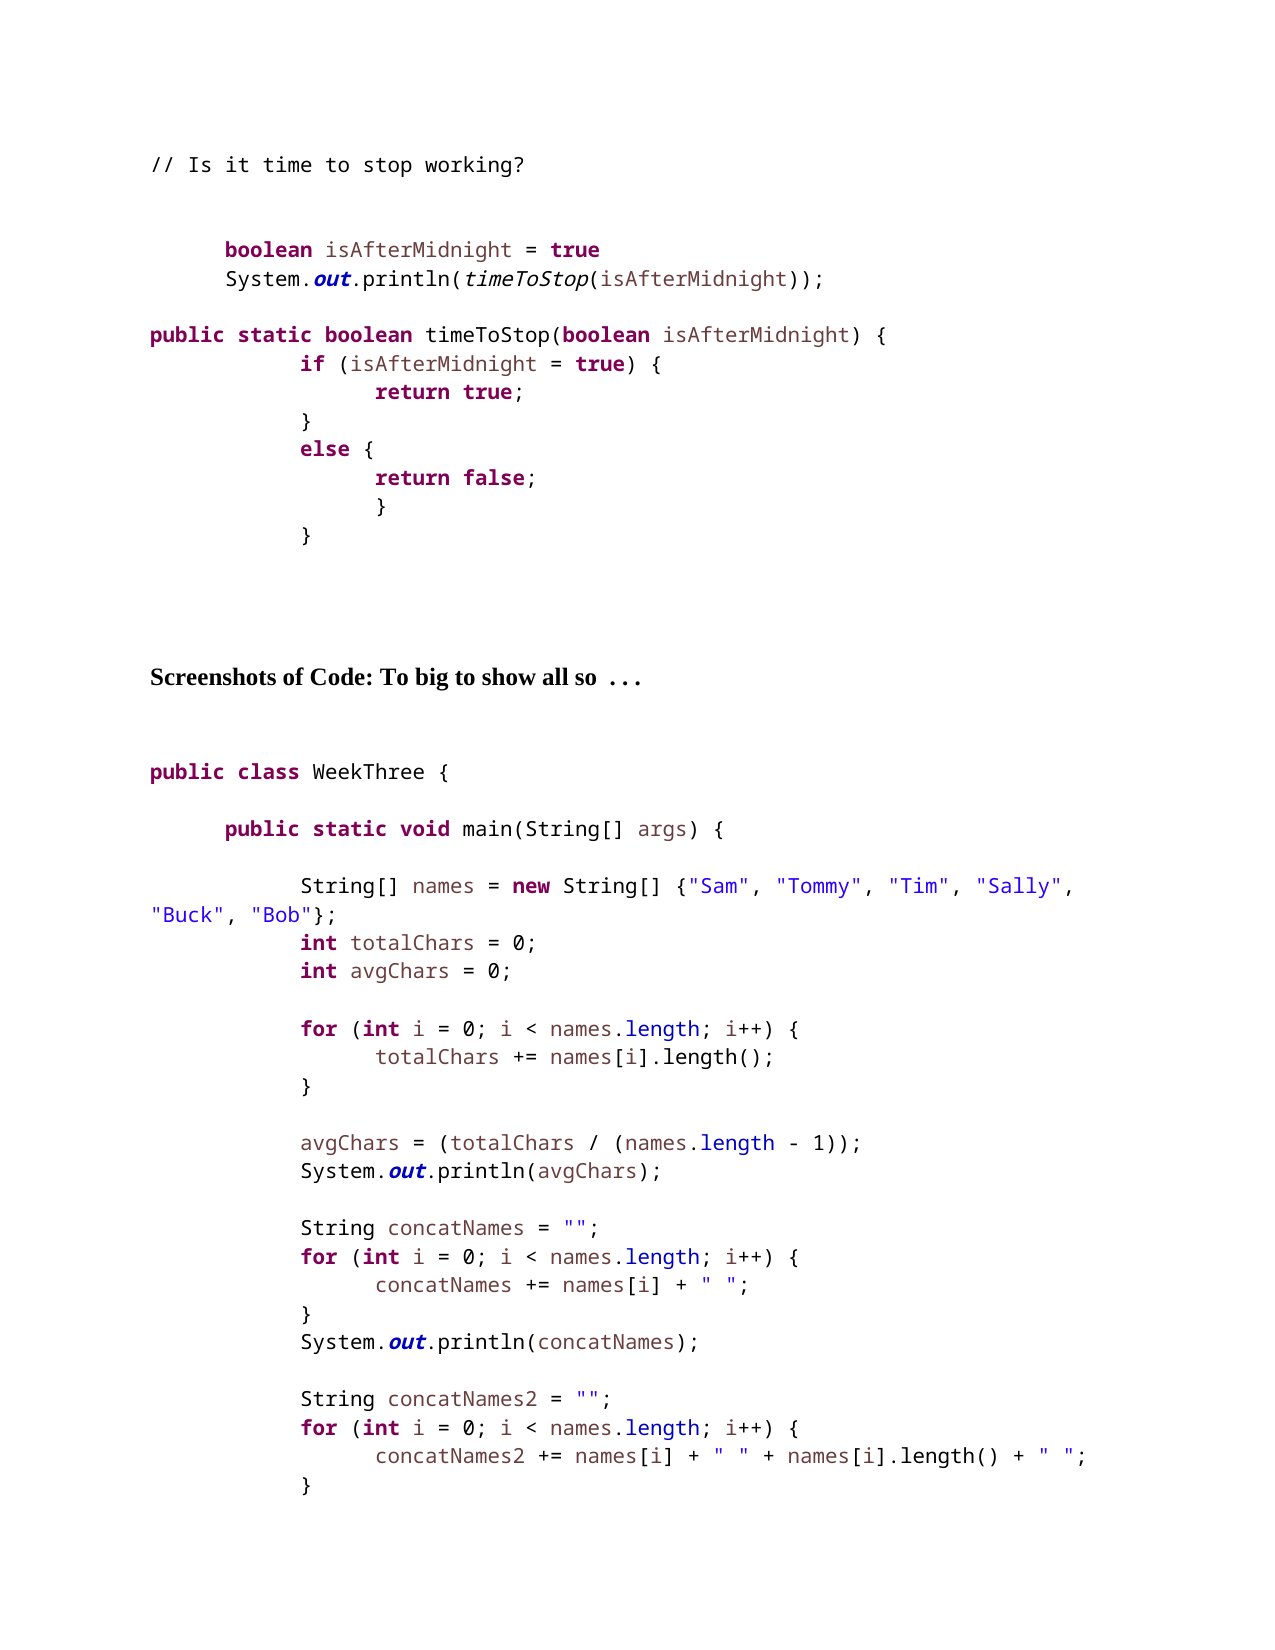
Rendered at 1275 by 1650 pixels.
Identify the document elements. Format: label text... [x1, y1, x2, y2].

text for (int i = 0; i < names.length; i++) { [150, 1014, 1125, 1042]
text int totalChars = 0; [150, 928, 1125, 957]
text return false; [150, 463, 1125, 491]
text int avgChars = 0; [150, 957, 1125, 985]
text } [150, 1299, 1125, 1327]
text public class WeekThree { [150, 757, 1125, 786]
text else { [150, 434, 1125, 463]
text Screenshots of Code: To big to show all so . . . [150, 662, 1125, 691]
text public static boolean timeToStop(boolean isAfterMidnight) { [150, 321, 1125, 349]
text } [150, 491, 1125, 520]
text } [150, 1470, 1125, 1498]
text String concatNames = ""; [150, 1213, 1125, 1242]
text concatNames += names[i] + " "; [150, 1270, 1125, 1299]
text public static void main(String[] args) { [150, 814, 1125, 843]
list } [225, 520, 1125, 548]
text return true; [150, 377, 1125, 406]
text concatNames2 += names[i] + " " + names[i].length() + " "; [150, 1441, 1125, 1470]
text avgChars = (totalChars / (names.length - 1)); [150, 1128, 1125, 1156]
text System.out.println(concatNames); [150, 1327, 1125, 1356]
text // Is it time to stop working? [150, 150, 1125, 178]
text totalChars += names[i].length(); [150, 1042, 1125, 1071]
text } [150, 1071, 1125, 1099]
text String[] names = new String[] {"Sam", "Tommy", "Tim", "Sally", "Buck", "Bob"}; [150, 871, 1125, 928]
text System.out.println(avgChars); [150, 1156, 1125, 1185]
text } [150, 406, 1125, 434]
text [150, 1413, 1125, 1441]
text if (isAfterMidnight = true) { [150, 349, 1125, 377]
list System.out.println(timeToStop(isAfterMidnight)); [225, 264, 1125, 292]
text for (int i = 0; i < names.length; i++) { [150, 1242, 1125, 1270]
list boolean isAfterMidnight = true [225, 235, 1125, 264]
text String concatNames2 = ""; [150, 1384, 1125, 1413]
